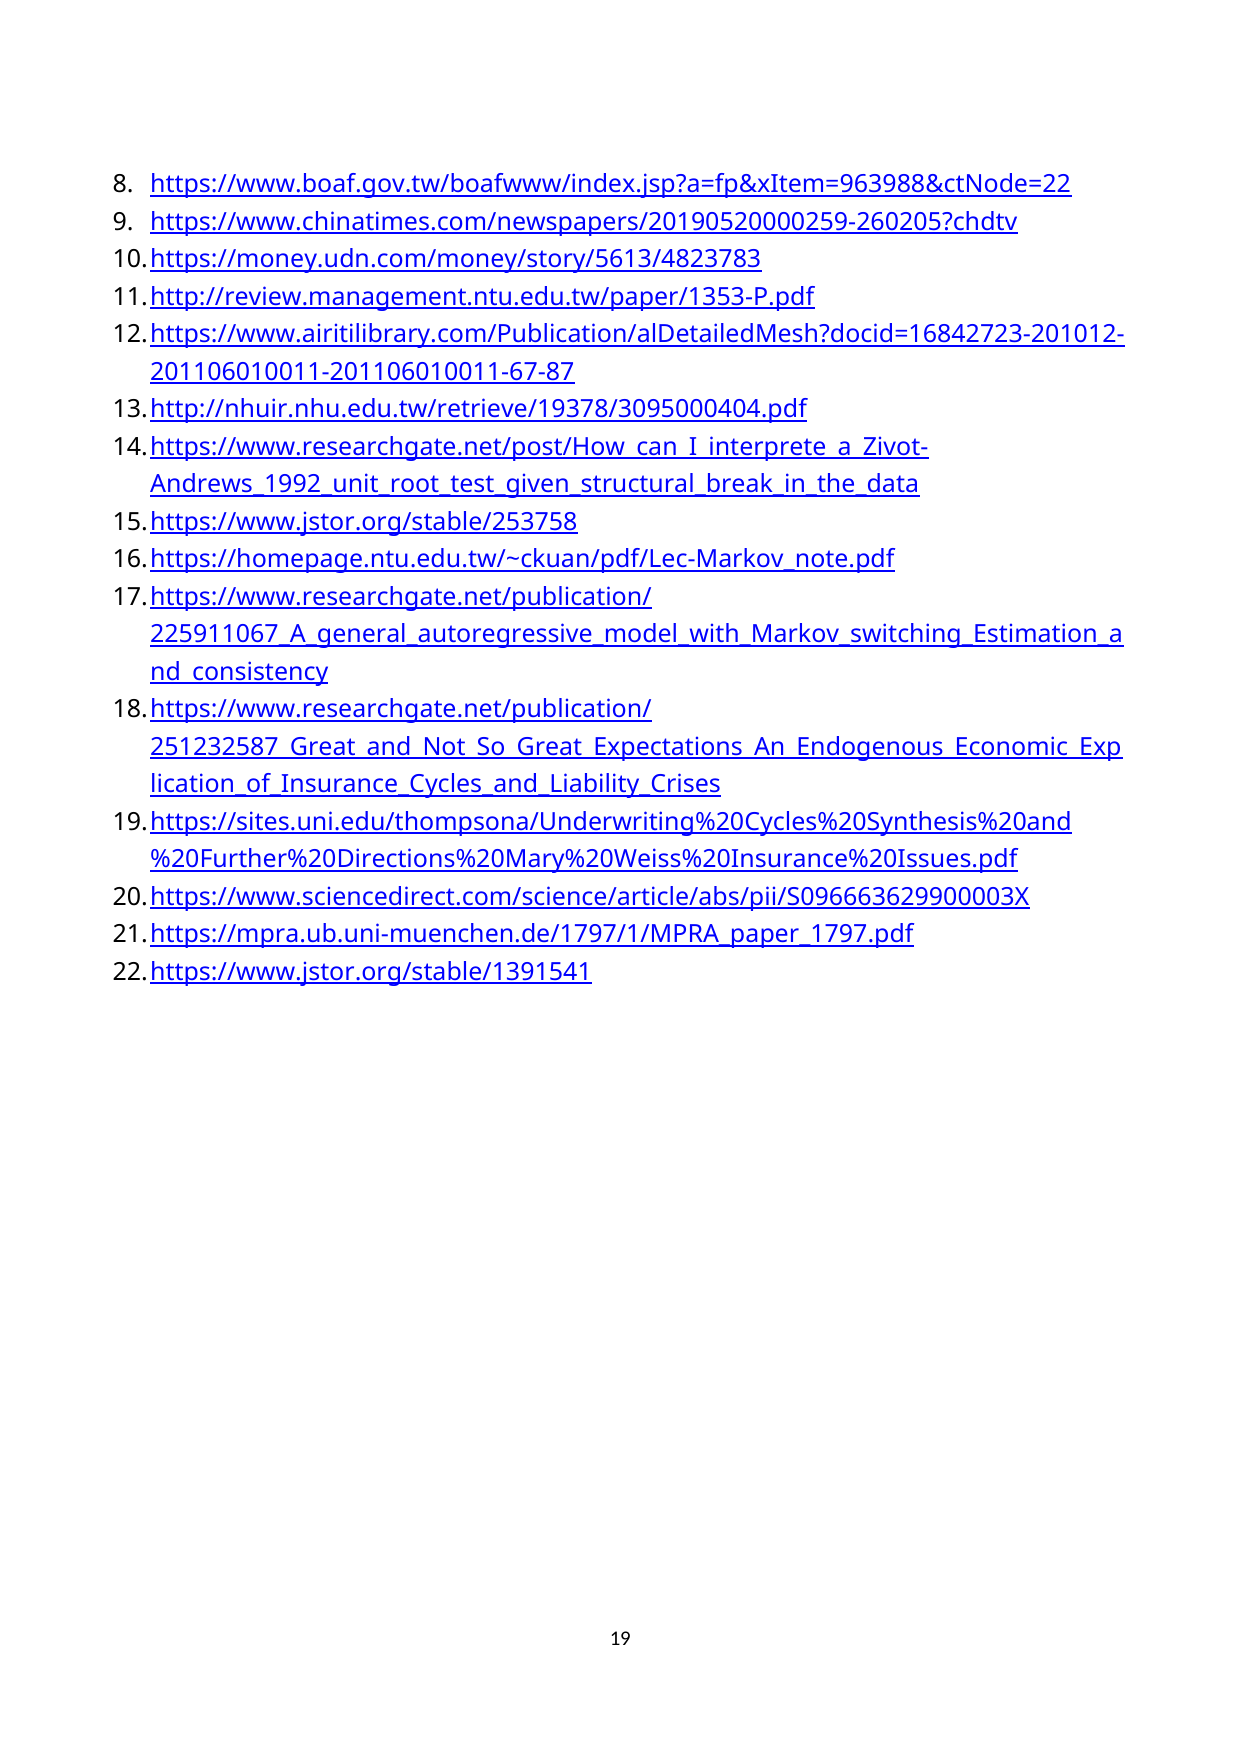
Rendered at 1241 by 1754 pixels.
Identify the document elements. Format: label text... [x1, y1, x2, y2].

list https://www.jstor.org/stable/1391541 [112, 952, 1128, 989]
list https://sites.uni.edu/thompsona/Underwriting%20Cycles%20Synthesis%20and%20Further%20Directions%20Mary%20Weiss%20Insurance%20Issues.pdf [112, 802, 1128, 877]
list https://homepage.ntu.edu.tw/~ckuan/pdf/Lec-Markov_note.pdf [112, 539, 1128, 577]
list http://review.management.ntu.edu.tw/paper/1353-P.pdf [112, 277, 1128, 314]
list https://www.chinatimes.com/newspapers/20190520000259-260205?chdtv [112, 202, 1128, 239]
list https://www.researchgate.net/post/How_can_I_interprete_a_Zivot-Andrews_1992_unit_root_test_given_structural_break_in_the_data [112, 427, 1128, 502]
list https://www.airitilibrary.com/Publication/alDetailedMesh?docid=16842723-201012-201106010011-201106010011-67-87 [112, 314, 1128, 389]
list https://money.udn.com/money/story/5613/4823783 [112, 239, 1128, 277]
list https://www.researchgate.net/publication/225911067_A_general_autoregressive_model_with_Markov_switching_Estimation_and_consistency [112, 577, 1128, 689]
list https://www.researchgate.net/publication/251232587_Great_and_Not_So_Great_Expectations_An_Endogenous_Economic_Explication_of_Insurance_Cycles_and_Liability_Crises [112, 689, 1128, 802]
list https://www.sciencedirect.com/science/article/abs/pii/S096663629900003X [112, 877, 1128, 914]
list https://www.boaf.gov.tw/boafwww/index.jsp?a=fp&xItem=963988&ctNode=22 [112, 164, 1128, 202]
list http://nhuir.nhu.edu.tw/retrieve/19378/3095000404.pdf [112, 389, 1128, 427]
list https://mpra.ub.uni-muenchen.de/1797/1/MPRA_paper_1797.pdf [112, 914, 1128, 952]
list https://www.jstor.org/stable/253758 [112, 502, 1128, 539]
